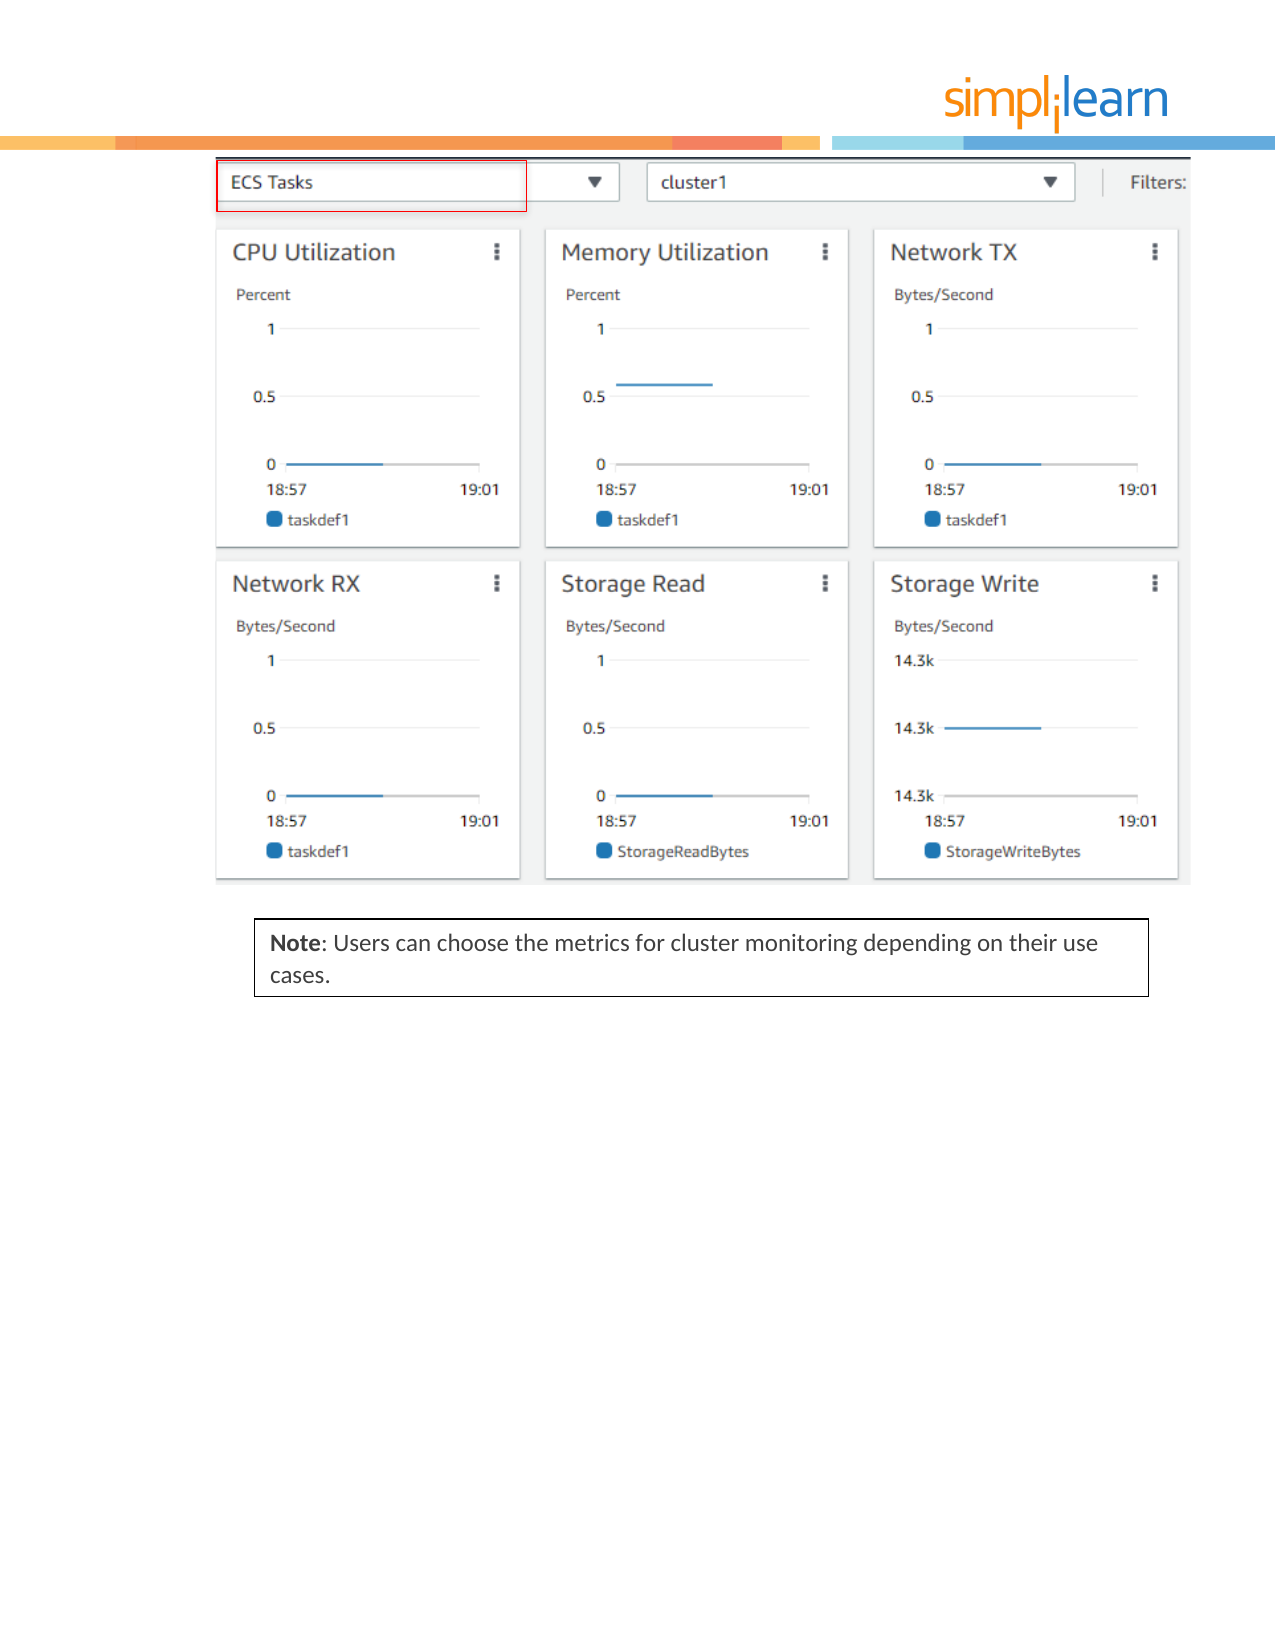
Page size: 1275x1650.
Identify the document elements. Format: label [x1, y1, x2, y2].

picture [215, 157, 1191, 885]
picture [0, 75, 1275, 150]
